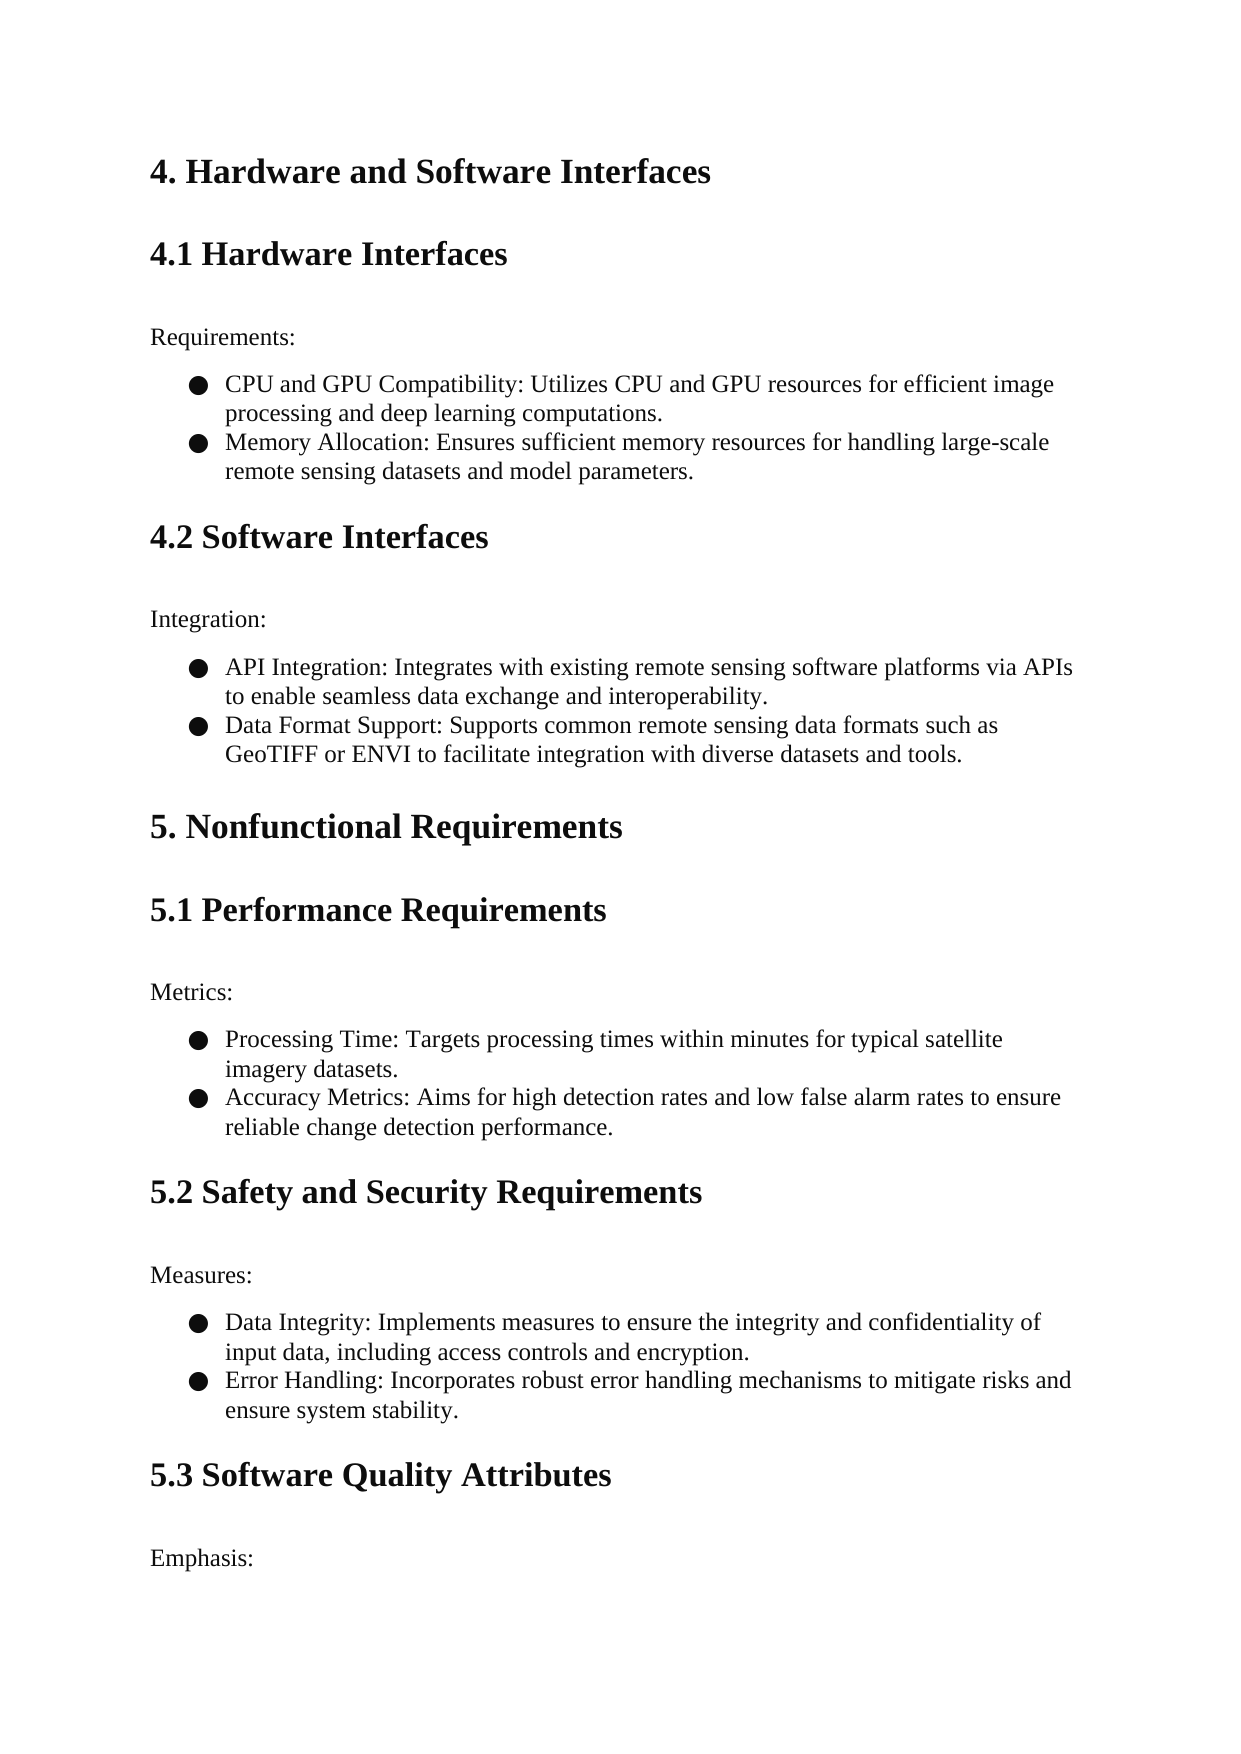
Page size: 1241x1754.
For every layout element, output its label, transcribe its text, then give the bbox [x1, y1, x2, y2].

subtitle 4.2 Software Interfaces [150, 516, 1090, 556]
subtitle Metrics: [150, 977, 1090, 1006]
list Memory Allocation: Ensures sufficient memory resources for handling large-scale remote sensing datasets and model parameters. [187, 427, 1090, 485]
list Data Integrity: Implements measures to ensure the integrity and confidentiality of input data, including access controls and encryption. [187, 1307, 1090, 1365]
list CPU and GPU Compatibility: Utilizes CPU and GPU resources for efficient image processing and deep learning computations. [187, 369, 1090, 427]
subtitle 5. Nonfunctional Requirements [150, 806, 1090, 846]
subtitle 5.3 Software Quality Attributes [150, 1455, 1090, 1494]
subtitle 4.1 Hardware Interfaces [150, 233, 1090, 273]
subtitle Measures: [150, 1260, 1090, 1289]
list API Integration: Integrates with existing remote sensing software platforms via APIs to enable seamless data exchange and interoperability. [187, 652, 1090, 710]
subtitle 4. Hardware and Software Interfaces [150, 150, 1090, 191]
subtitle 5.1 Performance Requirements [150, 889, 1090, 928]
subtitle Requirements: [150, 322, 1090, 350]
subtitle 5.2 Safety and Security Requirements [150, 1172, 1090, 1211]
list Error Handling: Incorporates robust error handling mechanisms to mitigate risks and ensure system stability. [187, 1365, 1090, 1423]
subtitle Emphasis: [150, 1543, 1090, 1572]
list Accuracy Metrics: Aims for high detection rates and low false alarm rates to ensure reliable change detection performance. [187, 1082, 1090, 1141]
subtitle Integration: [150, 604, 1090, 633]
list Processing Time: Targets processing times within minutes for typical satellite imagery datasets. [187, 1024, 1090, 1082]
list Data Format Support: Supports common remote sensing data formats such as GeoTIFF or ENVI to facilitate integration with diverse datasets and tools. [187, 710, 1090, 768]
